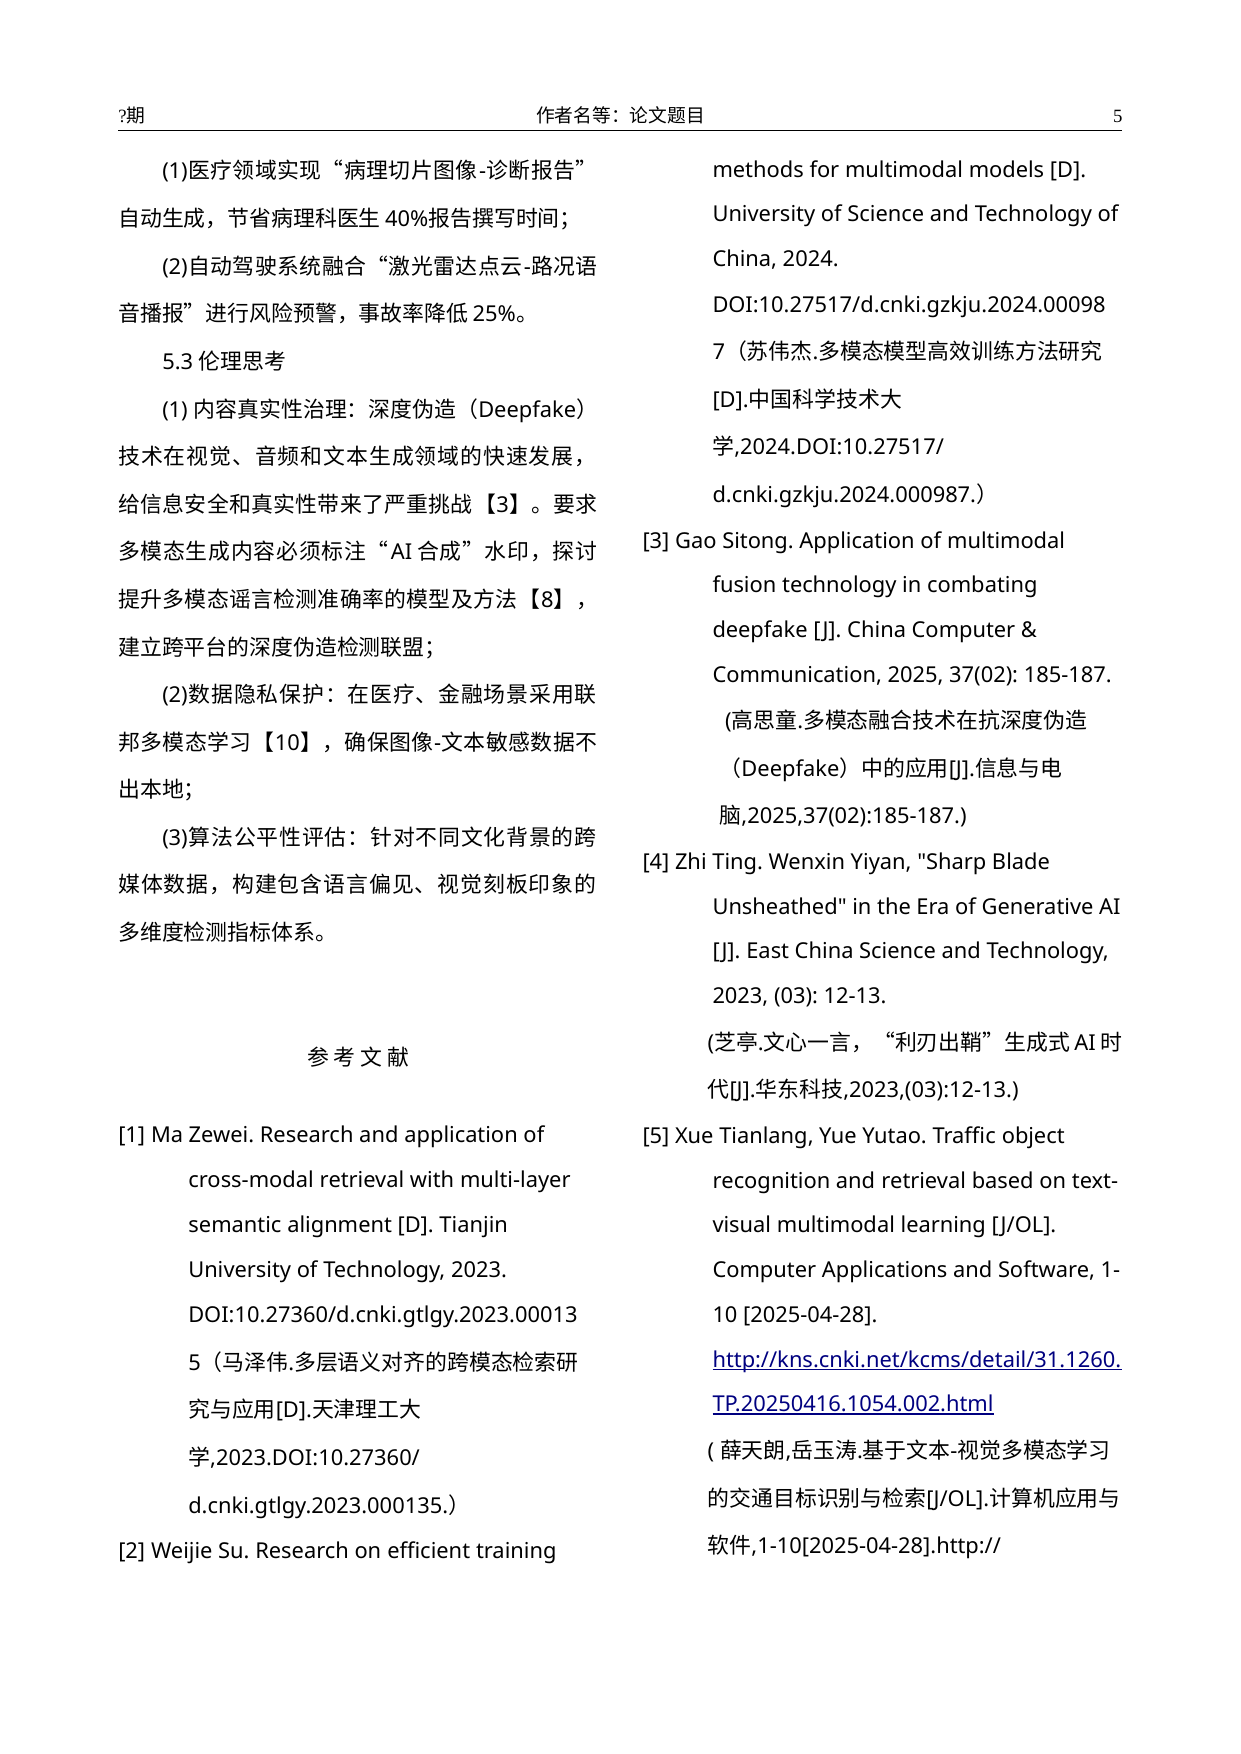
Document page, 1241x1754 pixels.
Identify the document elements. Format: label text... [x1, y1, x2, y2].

text (1) 内容真实性治理：深度伪造（Deepfake）技术在视觉、音频和文本生成领域的快速发展，给信息安全和真实性带来了严重挑战【3】。要求多模态生成内容必须标注“AI合成”水印，探讨提升多模态谣言检测准确率的模型及方法【8】，建立跨平台的深度伪造检测联盟； [118, 392, 598, 661]
text (2)自动驾驶系统融合“激光雷达点云-路况语音播报”进行风险预警，事故率降低25%。 [118, 249, 598, 328]
list ( 薛天朗,岳玉涛.基于文本-视觉多模态学习的交通目标识别与检索[J/OL].计算机应用与软件,1-10[2025-04-28].http://kns.cnki.net/kcms/detail/31.1260.TP.20250416.1054.002.html.) [707, 1433, 1122, 1560]
text (2)数据隐私保护：在医疗、金融场景采用联邦多模态学习【10】，确保图像-文本敏感数据不出本地； [118, 677, 598, 804]
text 5.3 伦理思考 [118, 344, 598, 376]
text [1] Ma Zewei. Research and application of cross-modal retrieval with multi-layer semantic alignment [D]. Tianjin University of Technology, 2023. DOI:10.27360/d.cnki.gtlgy.2023.000135（马泽伟.多层语义对齐的跨模态检索研究与应用[D].天津理工大学,2023.DOI:10.27360/d.cnki.gtlgy.2023.000135.） [118, 1119, 598, 1519]
text (1)医疗领域实现“病理切片图像-诊断报告”自动生成，节省病理科医生40%报告撰写时间； [118, 153, 598, 233]
list (芝亭.文心一言，“利刃出鞘”生成式AI时代[J].华东科技,2023,(03):12-13.) [707, 1025, 1122, 1104]
list [4] Zhi Ting. Wenxin Yiyan, "Sharp Blade Unsheathed" in the Era of Generative AI [J]. East China Science and Technology, 2023, (03): 12-13. [642, 846, 1122, 1010]
text (高思童.多模态融合技术在抗深度伪造（Deepfake）中的应用[J].信息与电脑,2025,37(02):185-187.) [719, 703, 1122, 830]
text (3)算法公平性评估：针对不同文化背景的跨媒体数据，构建包含语言偏见、视觉刻板印象的多维度检测指标体系。 [118, 820, 598, 946]
text 参 考 文 献 [118, 1039, 598, 1071]
text [2] Weijie Su. Research on efficient training methods for multimodal models [D]. University of Science and Technology of China, 2024. DOI:10.27517/d.cnki.gzkju.2024.000987（苏伟杰.多模态模型高效训练方法研究[D].中国科学技术大学,2024.DOI:10.27517/d.cnki.gzkju.2024.000987.） [642, 153, 1122, 509]
text [3] Gao Sitong. Application of multimodal fusion technology in combating deepfake [J]. China Computer & Communication, 2025, 37(02): 185-187. [642, 524, 1122, 688]
list [5] Xue Tianlang, Yue Yutao. Traffic object recognition and retrieval based on text-visual multimodal learning [J/OL]. Computer Applications and Software, 1-10 [2025-04-28]. http://kns.cnki.net/kcms/detail/31.1260.TP.20250416.1054.002.html [642, 1120, 1122, 1418]
